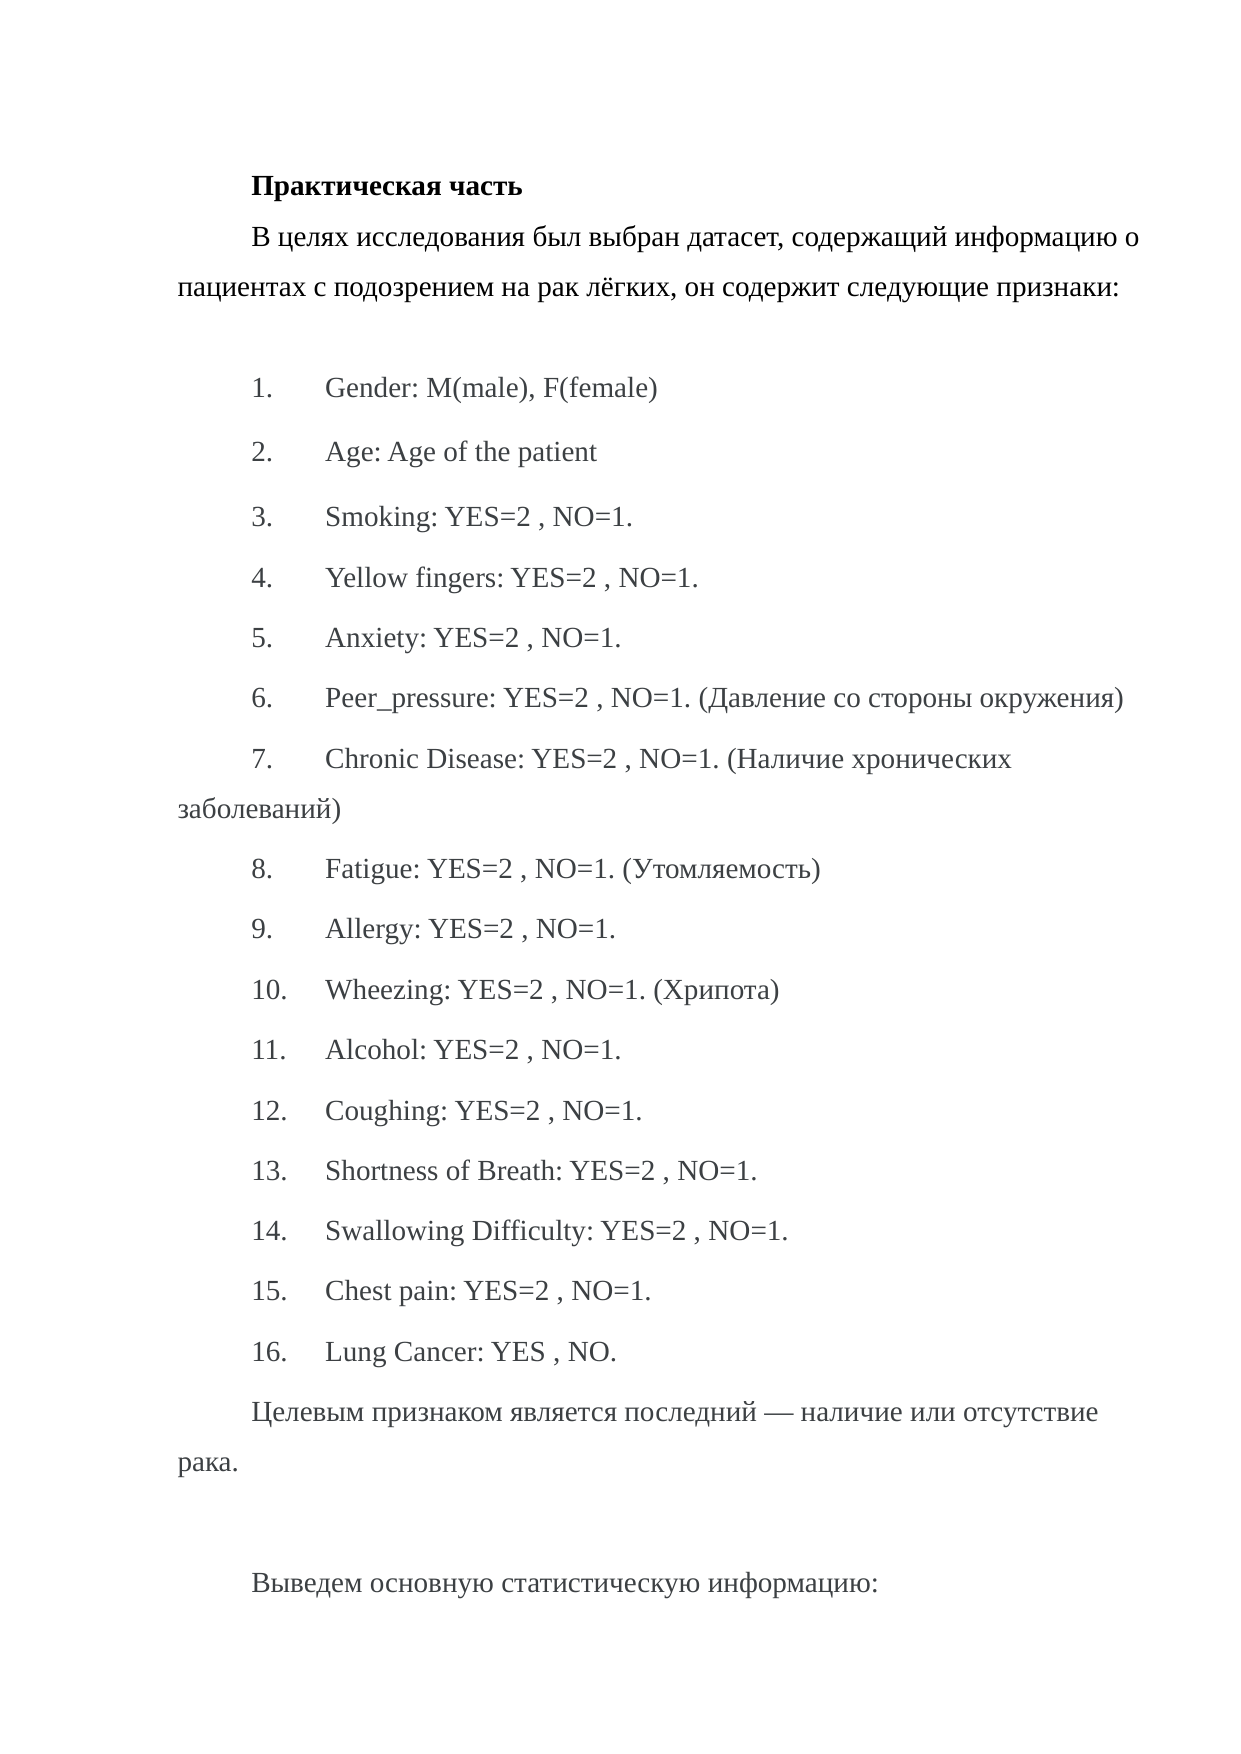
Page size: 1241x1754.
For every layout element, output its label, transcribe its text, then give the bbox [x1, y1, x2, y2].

list Peer_pressure: YES=2 , NO=1. (Давление со стороны окружения) [177, 680, 1152, 714]
list Coughing: YES=2 , NO=1. [177, 1093, 1152, 1126]
list Age: Age of the patient [177, 434, 1152, 468]
list Fatigue: YES=2 , NO=1. (Утомляемость) [177, 851, 1152, 885]
text В целях исследования был выбран датасет, содержащий информацию о пациентах с подозрением на рак лёгких, он содержит следующие признаки: [177, 219, 1152, 303]
list Anxiety: YES=2 , NO=1. [177, 620, 1152, 654]
list Chronic Disease: YES=2 , NO=1. (Наличие хронических заболеваний) [177, 741, 1152, 824]
list Wheezing: YES=2 , NO=1. (Хрипота) [177, 972, 1152, 1006]
text Выведем основную статистическую информацию: [177, 1565, 1152, 1599]
list Alcohol: YES=2 , NO=1. [177, 1032, 1152, 1066]
list Smoking: YES=2 , NO=1. [177, 499, 1152, 533]
text Целевым признаком является последний — наличие или отсутствие рака. [177, 1394, 1152, 1478]
list Gender: M(male), F(female) [177, 370, 1152, 403]
text Практическая часть [177, 168, 1152, 202]
list Shortness of Breath: YES=2 , NO=1. [177, 1153, 1152, 1186]
list Chest pain: YES=2 , NO=1. [177, 1273, 1152, 1307]
list Allergy: YES=2 , NO=1. [177, 912, 1152, 945]
list Lung Cancer: YES , NO. [177, 1334, 1152, 1367]
list Yellow fingers: YES=2 , NO=1. [177, 560, 1152, 593]
list Swallowing Difficulty: YES=2 , NO=1. [177, 1213, 1152, 1247]
